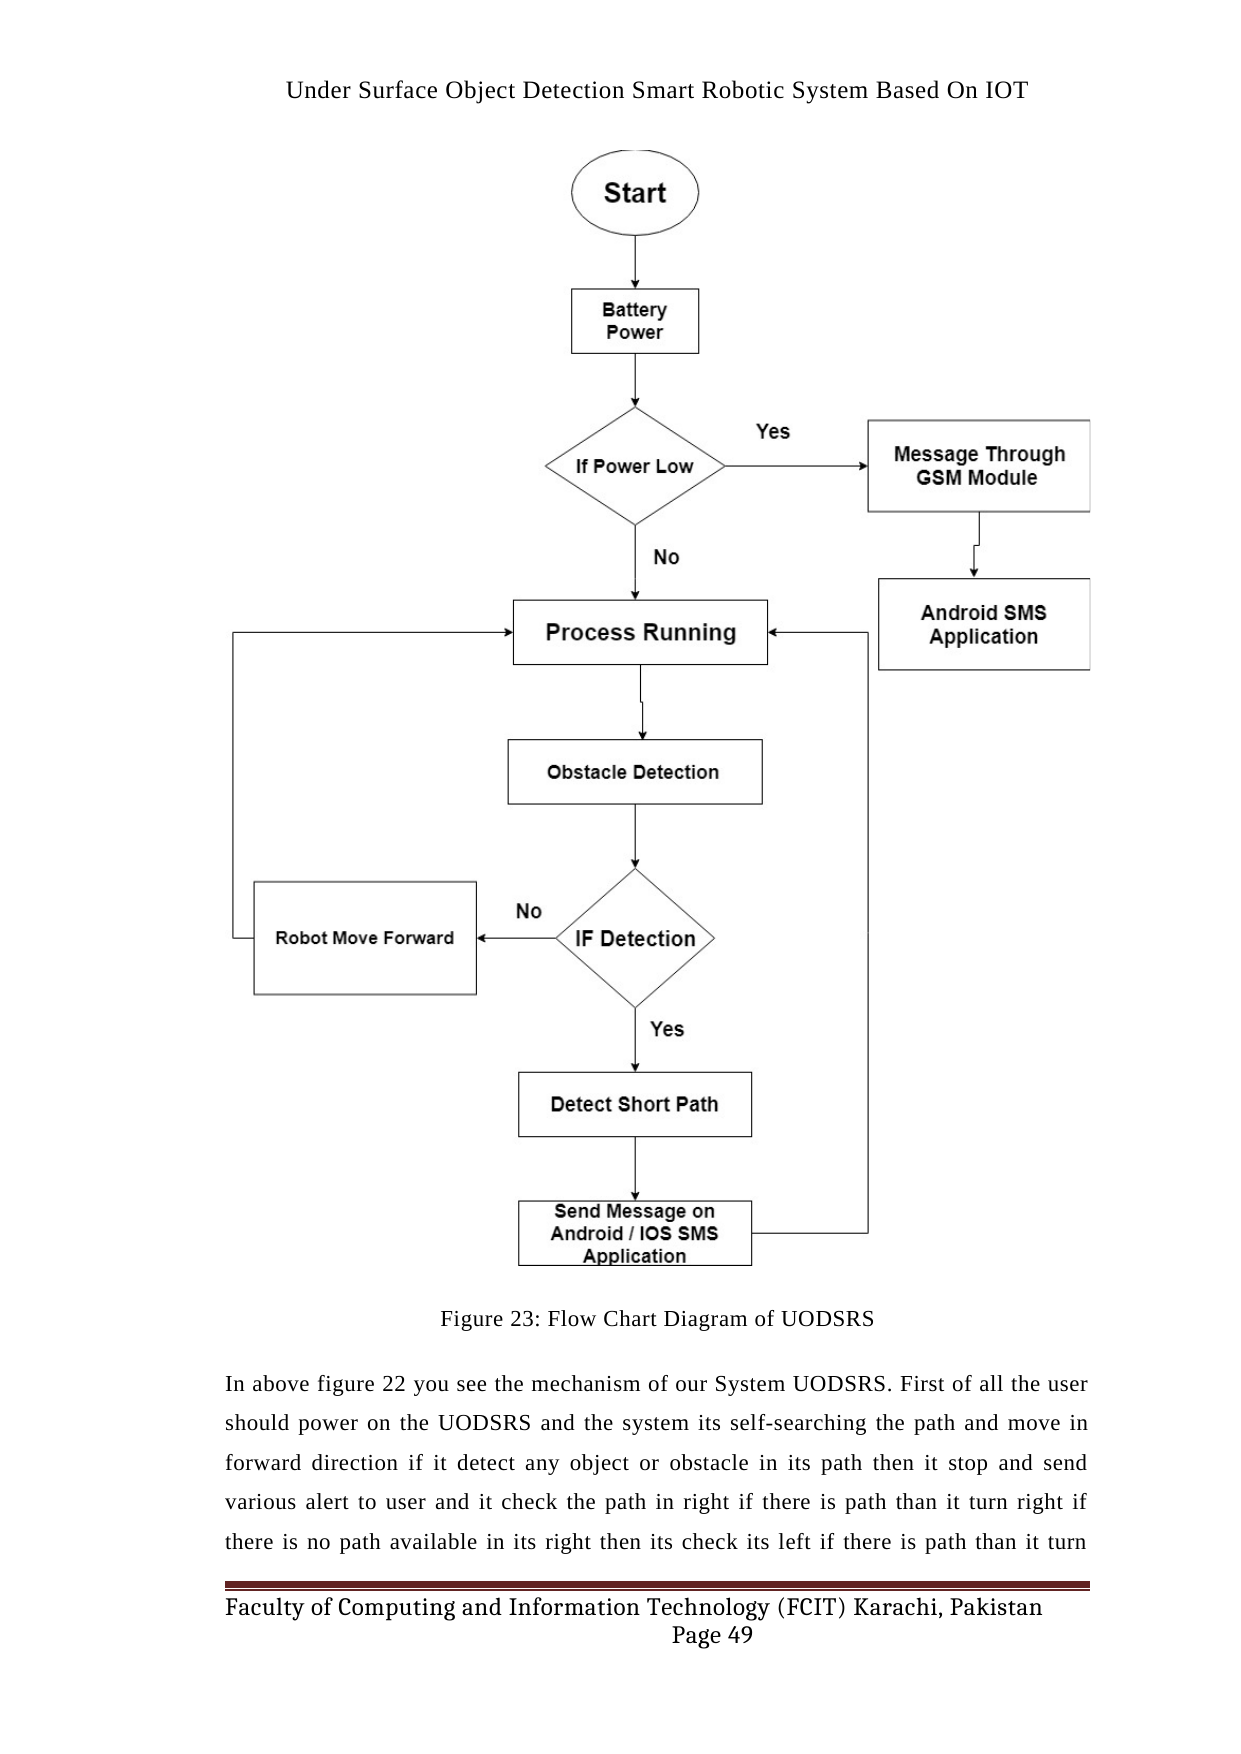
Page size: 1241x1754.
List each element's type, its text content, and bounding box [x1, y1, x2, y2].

text Figure 23: Flow Chart Diagram of UODSRS [225, 1305, 1090, 1332]
picture [225, 150, 1091, 1266]
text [225, 1370, 1090, 1554]
